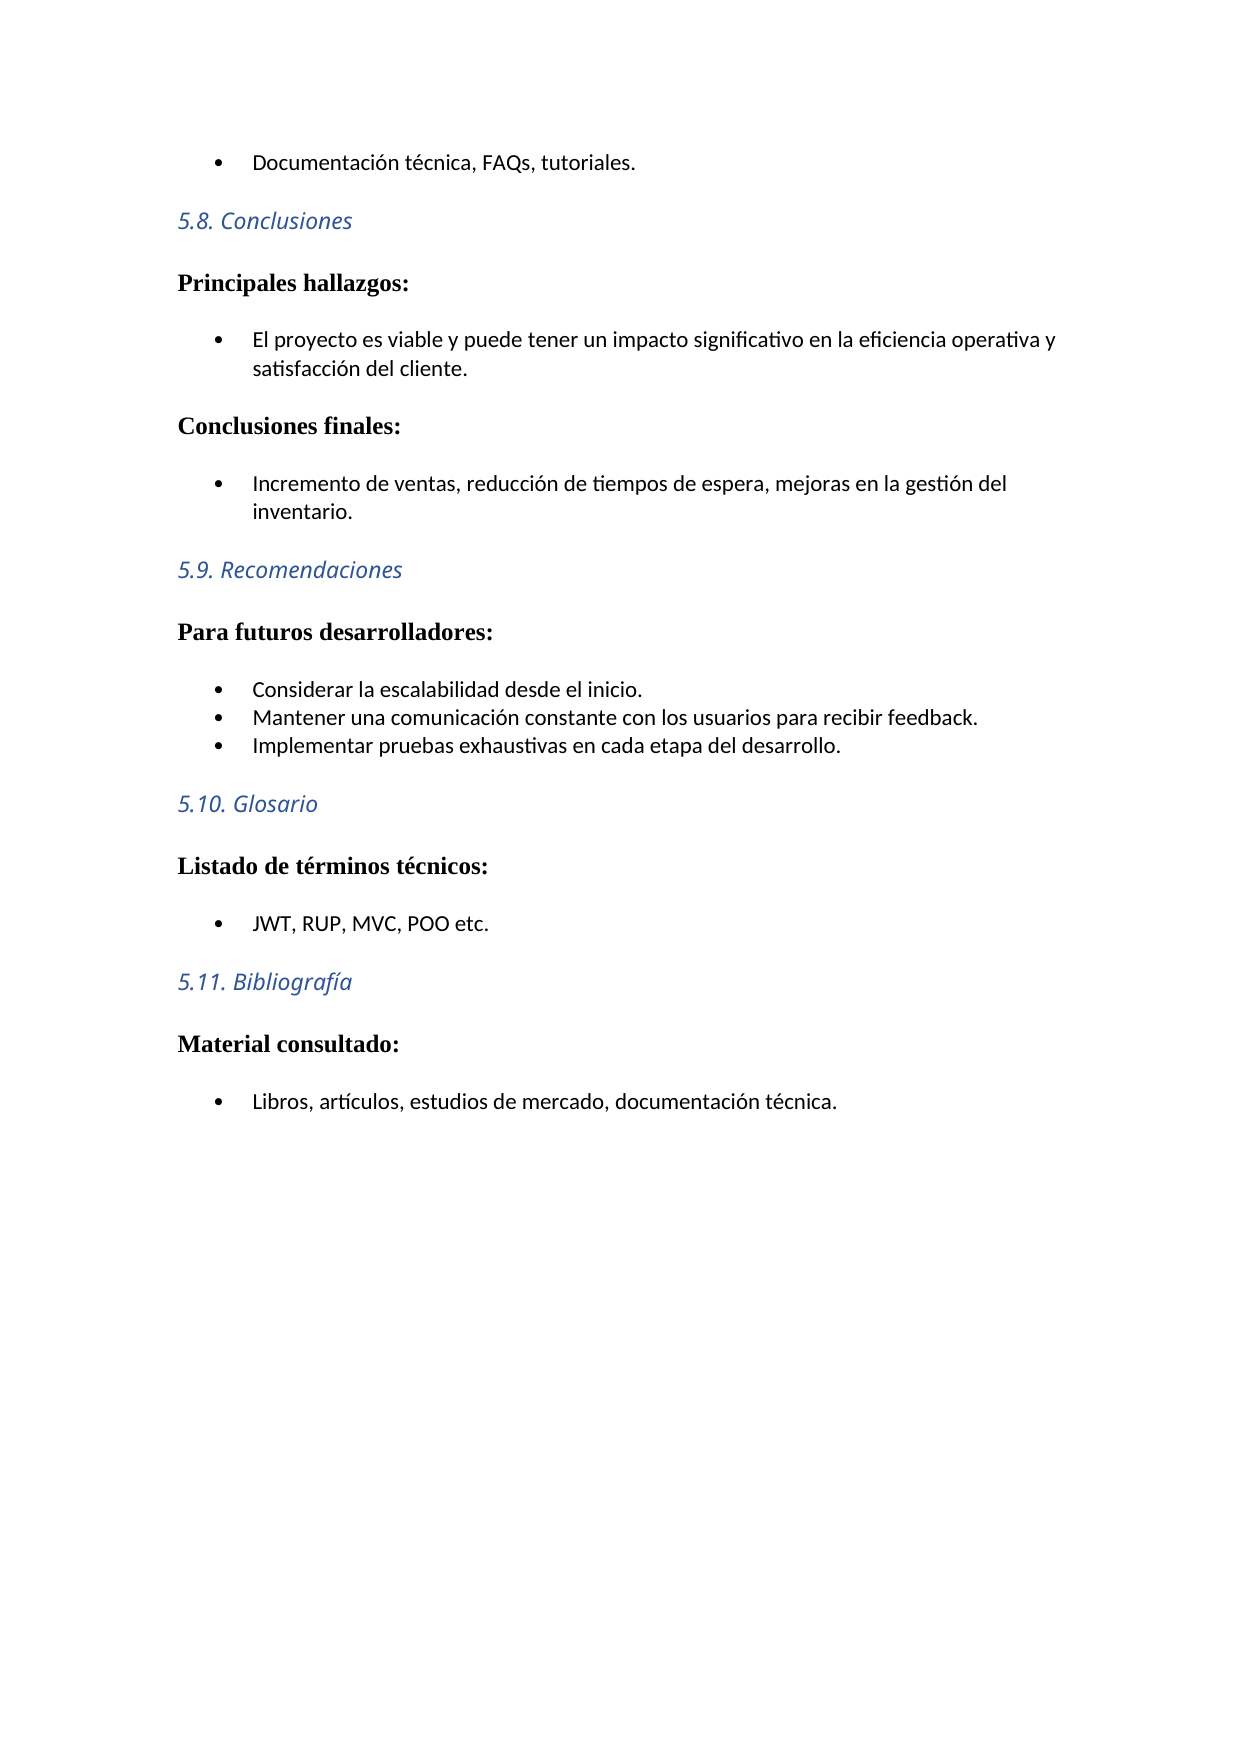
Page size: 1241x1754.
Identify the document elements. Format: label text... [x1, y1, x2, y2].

list Considerar la escalabilidad desde el inicio. [215, 675, 1063, 703]
subtitle 5.10. Glosario [177, 788, 1063, 819]
text Listado de términos técnicos: [177, 851, 1063, 880]
subtitle 5.9. Recomendaciones [177, 554, 1063, 585]
subtitle 5.11. Bibliografía [177, 966, 1063, 997]
list El proyecto es viable y puede tener un impacto significativo en la eficiencia operativa y satisfacción del cliente. [215, 326, 1063, 382]
text Material consultado: [177, 1029, 1063, 1058]
list Libros, artículos, estudios de mercado, documentación técnica. [215, 1087, 1063, 1115]
list Documentación técnica, FAQs, tutoriales. [215, 148, 1063, 176]
text Para futuros desarrolladores: [177, 617, 1063, 646]
list Implementar pruebas exhaustivas en cada etapa del desarrollo. [215, 731, 1063, 759]
subtitle 5.8. Conclusiones [177, 205, 1063, 236]
list Mantener una comunicación constante con los usuarios para recibir feedback. [215, 703, 1063, 731]
list JWT, RUP, MVC, POO etc. [215, 909, 1063, 937]
text Conclusiones finales: [177, 411, 1063, 439]
list Incremento de ventas, reducción de tiempos de espera, mejoras en la gestión del inventario. [215, 469, 1063, 525]
text Principales hallazgos: [177, 268, 1063, 296]
